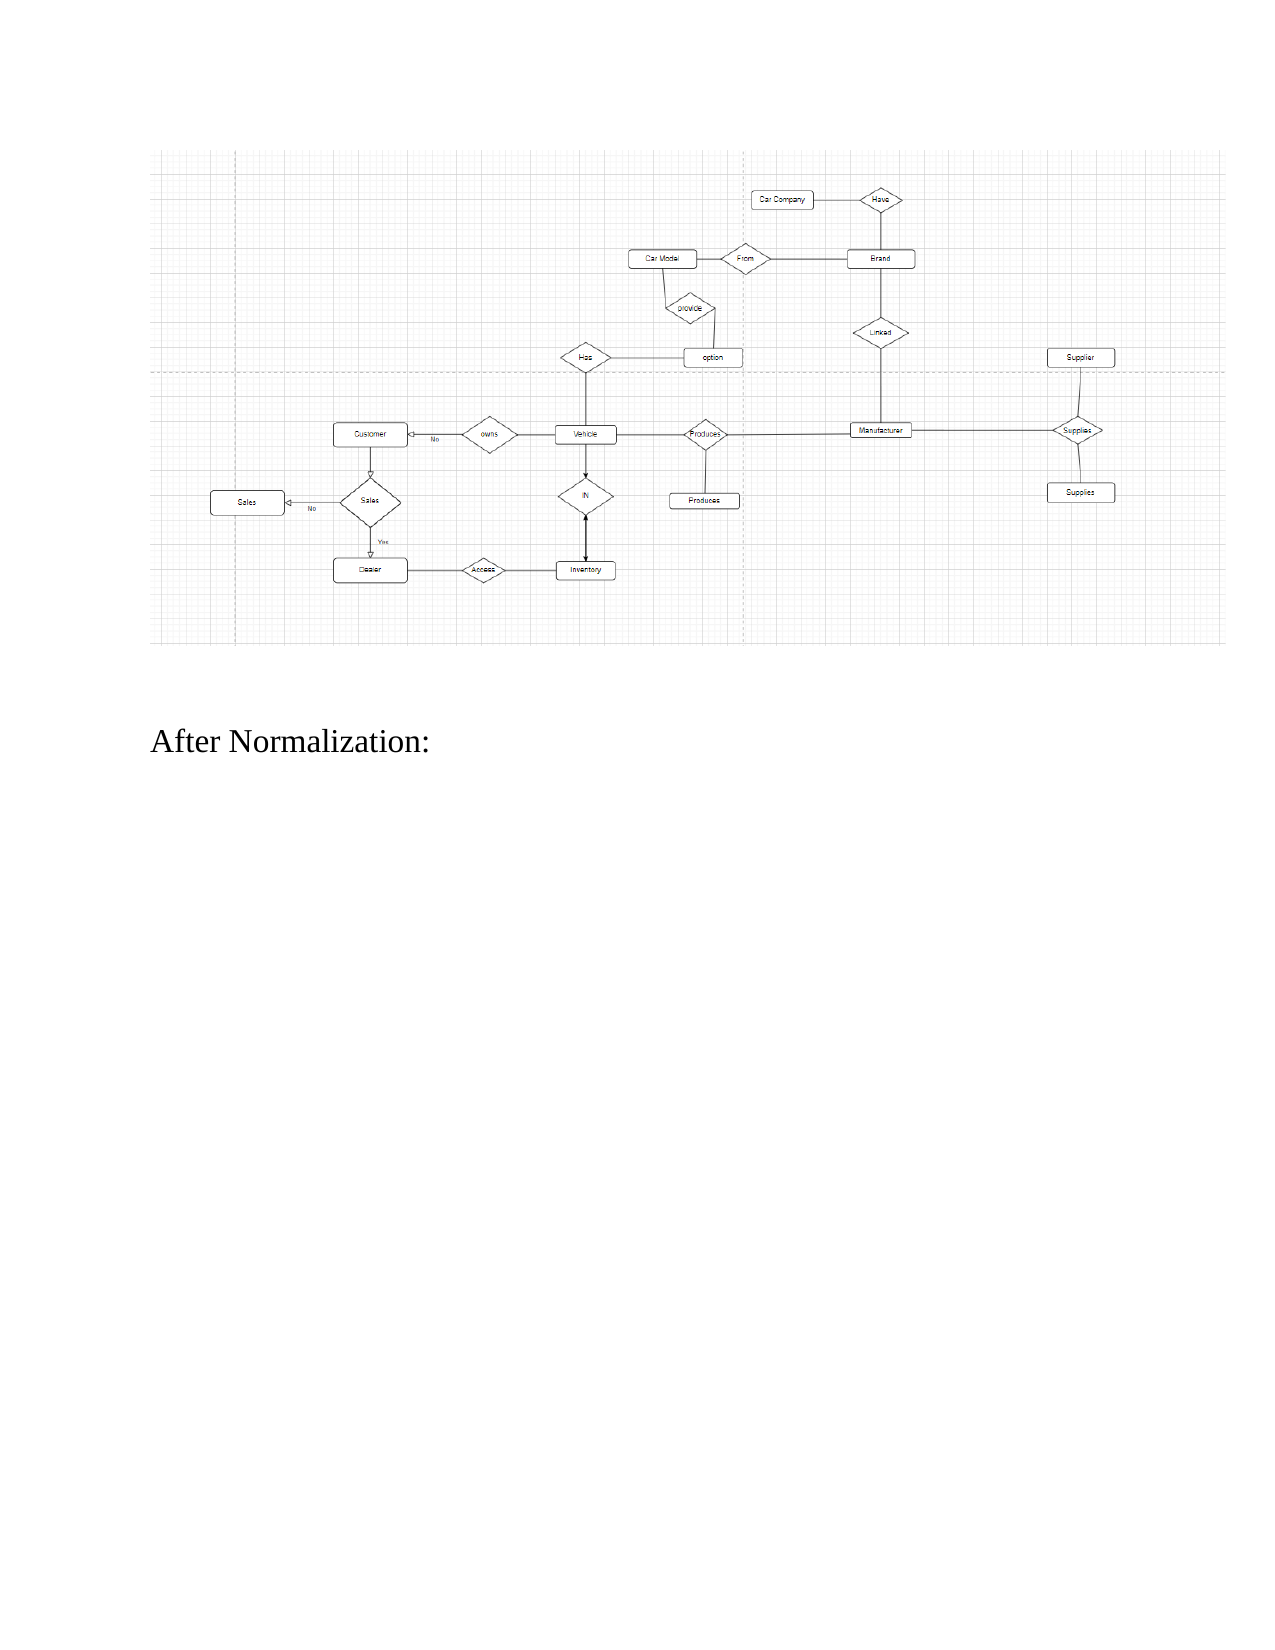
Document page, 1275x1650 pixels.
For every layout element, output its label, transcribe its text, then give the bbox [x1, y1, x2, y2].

text After Normalization: [150, 646, 1226, 760]
picture [150, 150, 1226, 646]
